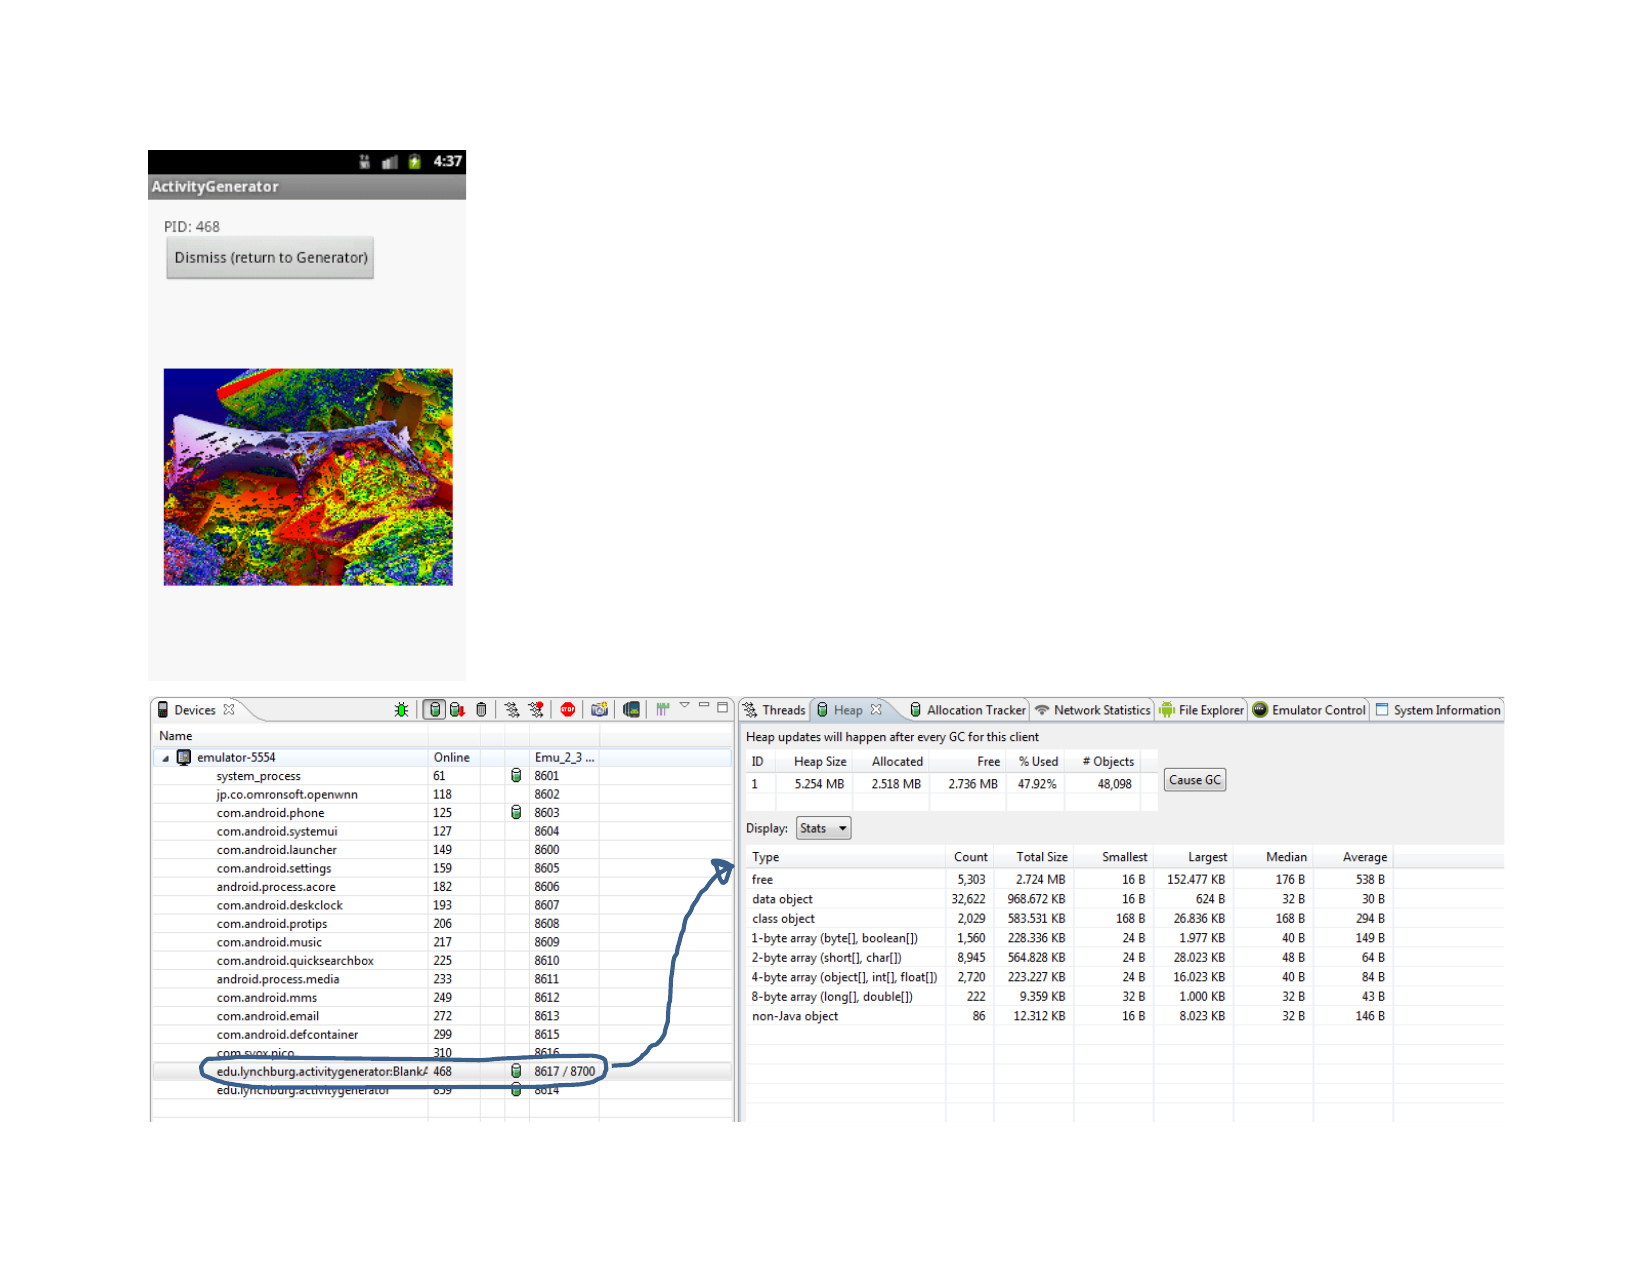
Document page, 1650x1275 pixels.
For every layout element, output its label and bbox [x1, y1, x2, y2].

picture [148, 150, 467, 681]
picture [148, 696, 1505, 1121]
